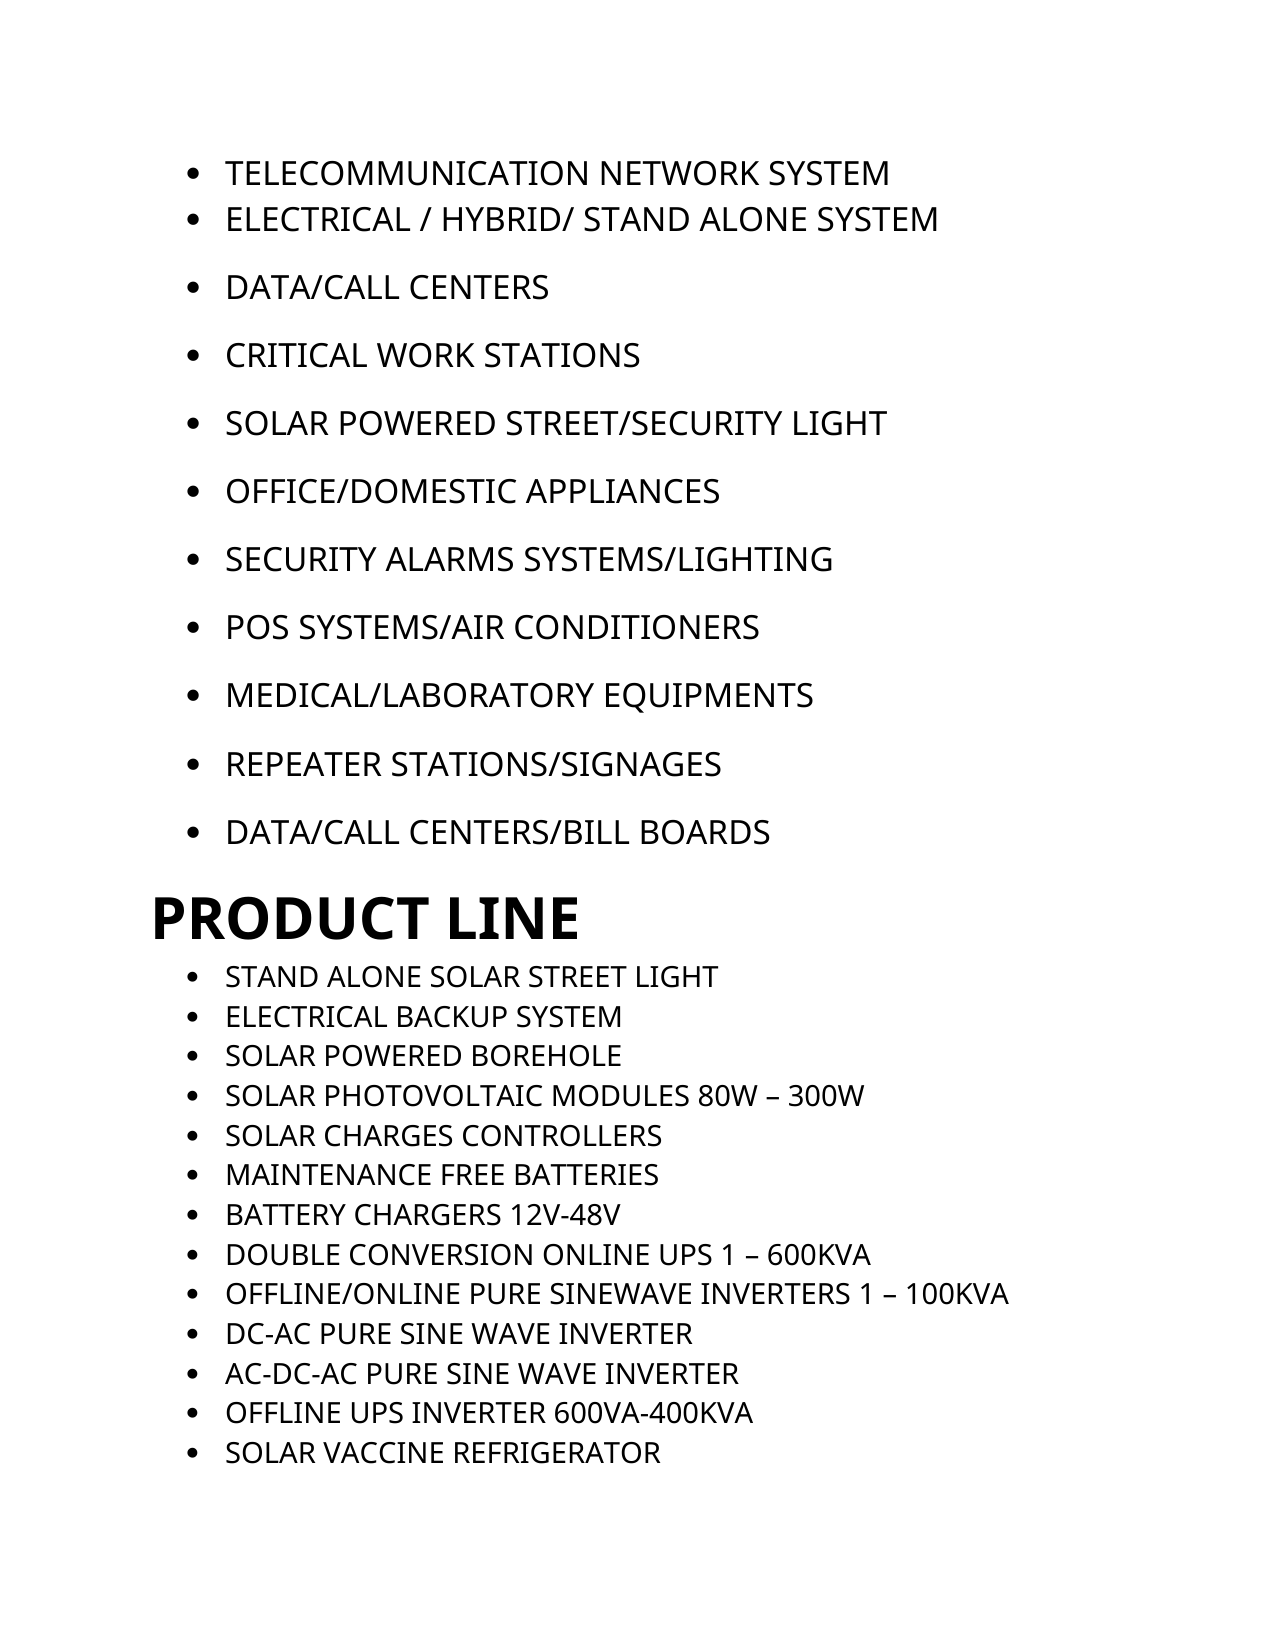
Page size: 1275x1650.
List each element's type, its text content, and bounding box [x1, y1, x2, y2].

list Maintenance Free Batteries [187, 1154, 1125, 1194]
list Medical/Laboratory EquipmentS [187, 672, 1125, 718]
list offline/online pure sinewave inverters 1 – 100kva [187, 1274, 1125, 1313]
list Data/Call Centers/Bill Boards [187, 808, 1125, 854]
list Solar Powered Street/Security Light [187, 400, 1125, 445]
list AC-DC-AC Pure Sine Wave Inverter [187, 1353, 1125, 1393]
list Solar Photovoltaic Modules 80w – 300w [187, 1075, 1125, 1115]
list DOUBLE CONVERSION Online UPS 1 – 600KVA [187, 1234, 1125, 1274]
list Telecommunication Network System [187, 150, 1125, 195]
list Solar Charges Controllers [187, 1115, 1125, 1154]
text Product Line [150, 877, 1125, 956]
list Electrical Backup System [187, 996, 1125, 1036]
list Data/Call Centers [187, 263, 1125, 309]
list Security Alarms Systems/Lighting [187, 536, 1125, 581]
list Solar Vaccine Refrigerator [187, 1432, 1125, 1472]
list Critical Work Stations [187, 332, 1125, 377]
list DC-AC Pure Sine Wave Inverter [187, 1313, 1125, 1353]
list Electrical / HYBRID/ STAND ALONE SYSTEM [187, 195, 1125, 241]
list Stand Alone Solar Street Light [187, 956, 1125, 996]
list POS Systems/Air conditioners [187, 604, 1125, 649]
list Battery Chargers 12V-48V [187, 1194, 1125, 1234]
list Offline UPS Inverter 600VA-400KVA [187, 1393, 1125, 1432]
list Solar Powered Borehole [187, 1036, 1125, 1075]
list Office/Domestic Appliances [187, 468, 1125, 513]
list Repeater Stations/SignageS [187, 740, 1125, 786]
